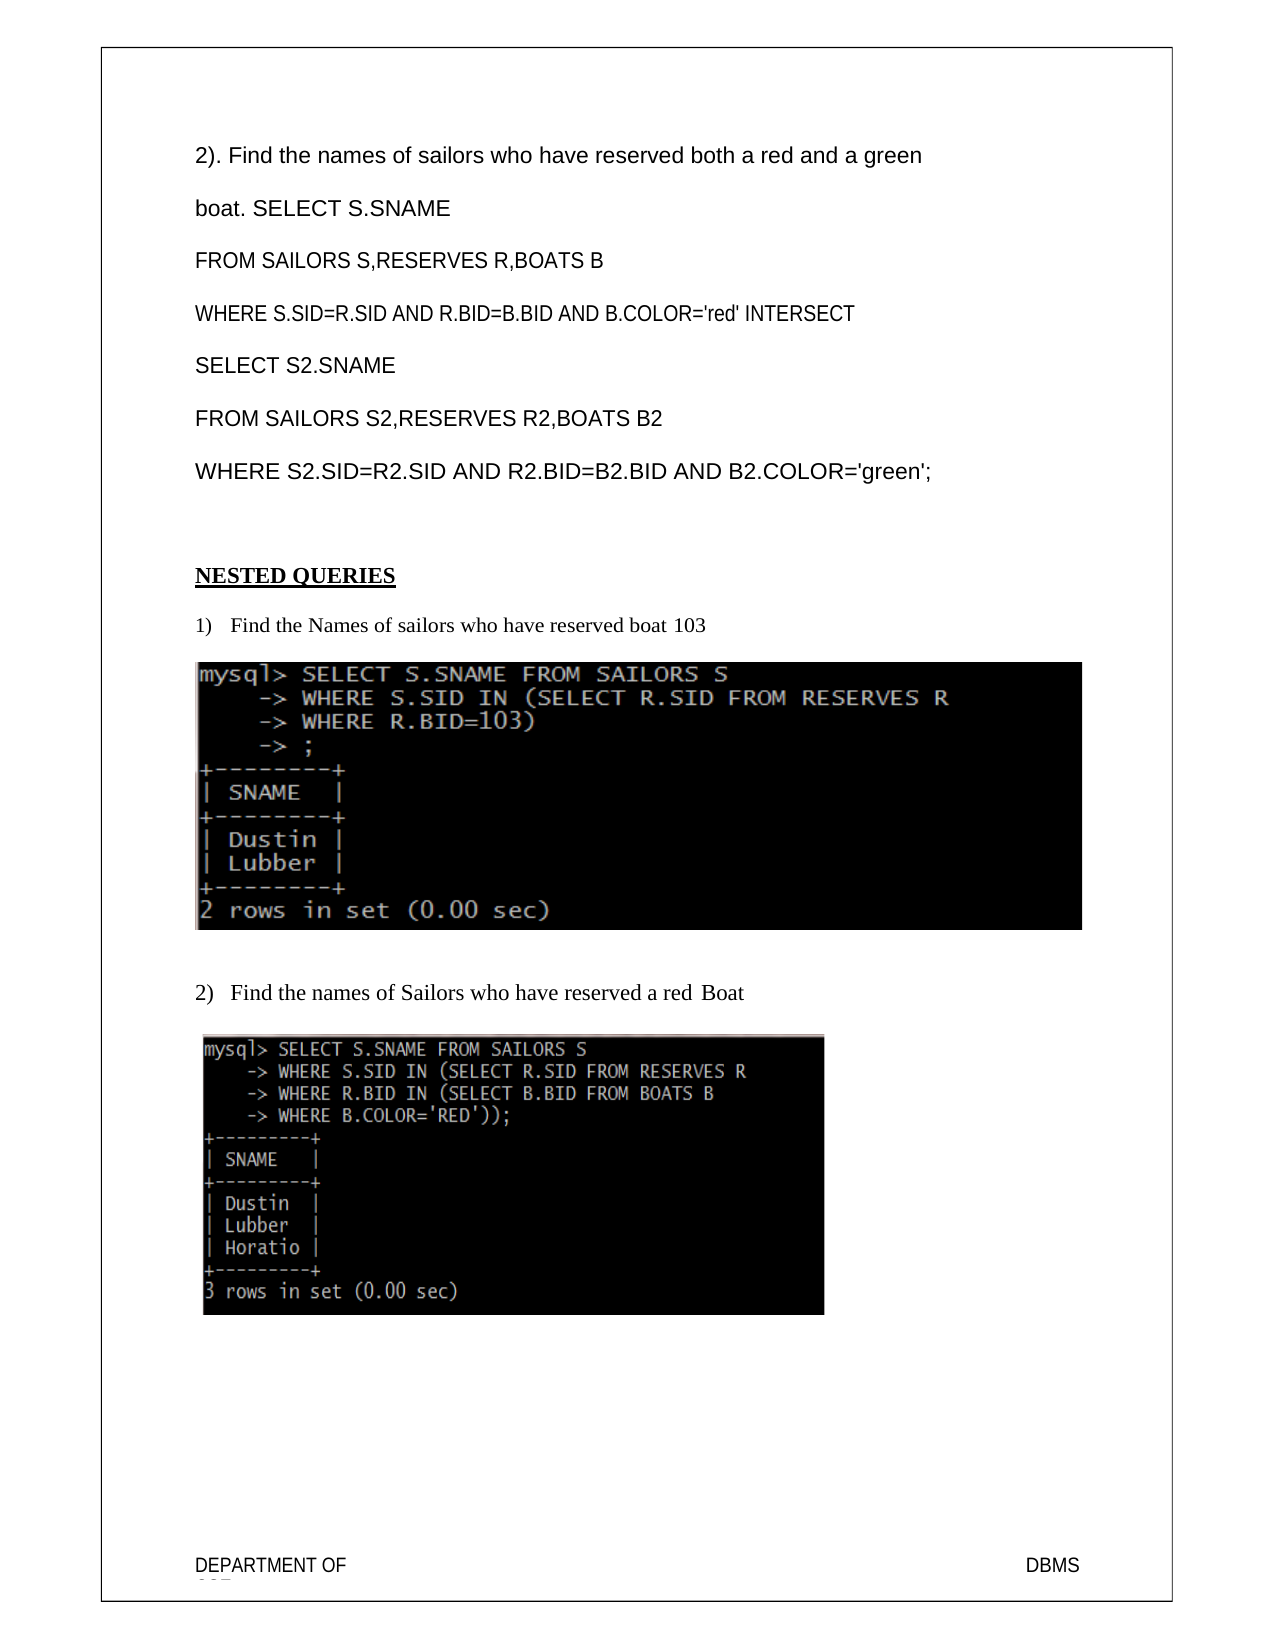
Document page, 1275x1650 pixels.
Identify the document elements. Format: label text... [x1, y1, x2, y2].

list Find the Names of sailors who have reserved boat 103 [195, 613, 1246, 637]
text WHERE S2.SID=R2.SID AND R2.BID=B2.BID AND B2.COLOR='green'; [195, 458, 1246, 484]
text FROM SAILORS S,RESERVES R,BOATS B [195, 247, 1246, 274]
text NESTED QUERIES [195, 562, 1246, 589]
picture [202, 1034, 825, 1315]
text 2). Find the names of sailors who have reserved both a red and a green boat. SELECT S.SNAME [195, 142, 928, 221]
picture [195, 662, 1083, 930]
text WHERE S.SID=R.SID AND R.BID=B.BID AND B.COLOR='red' INTERSECT SELECT S2.SNAME [195, 300, 884, 379]
list Find the names of Sailors who have reserved a red Boat [195, 979, 1246, 1005]
text FROM SAILORS S2,RESERVES R2,BOATS B2 [195, 405, 1246, 431]
